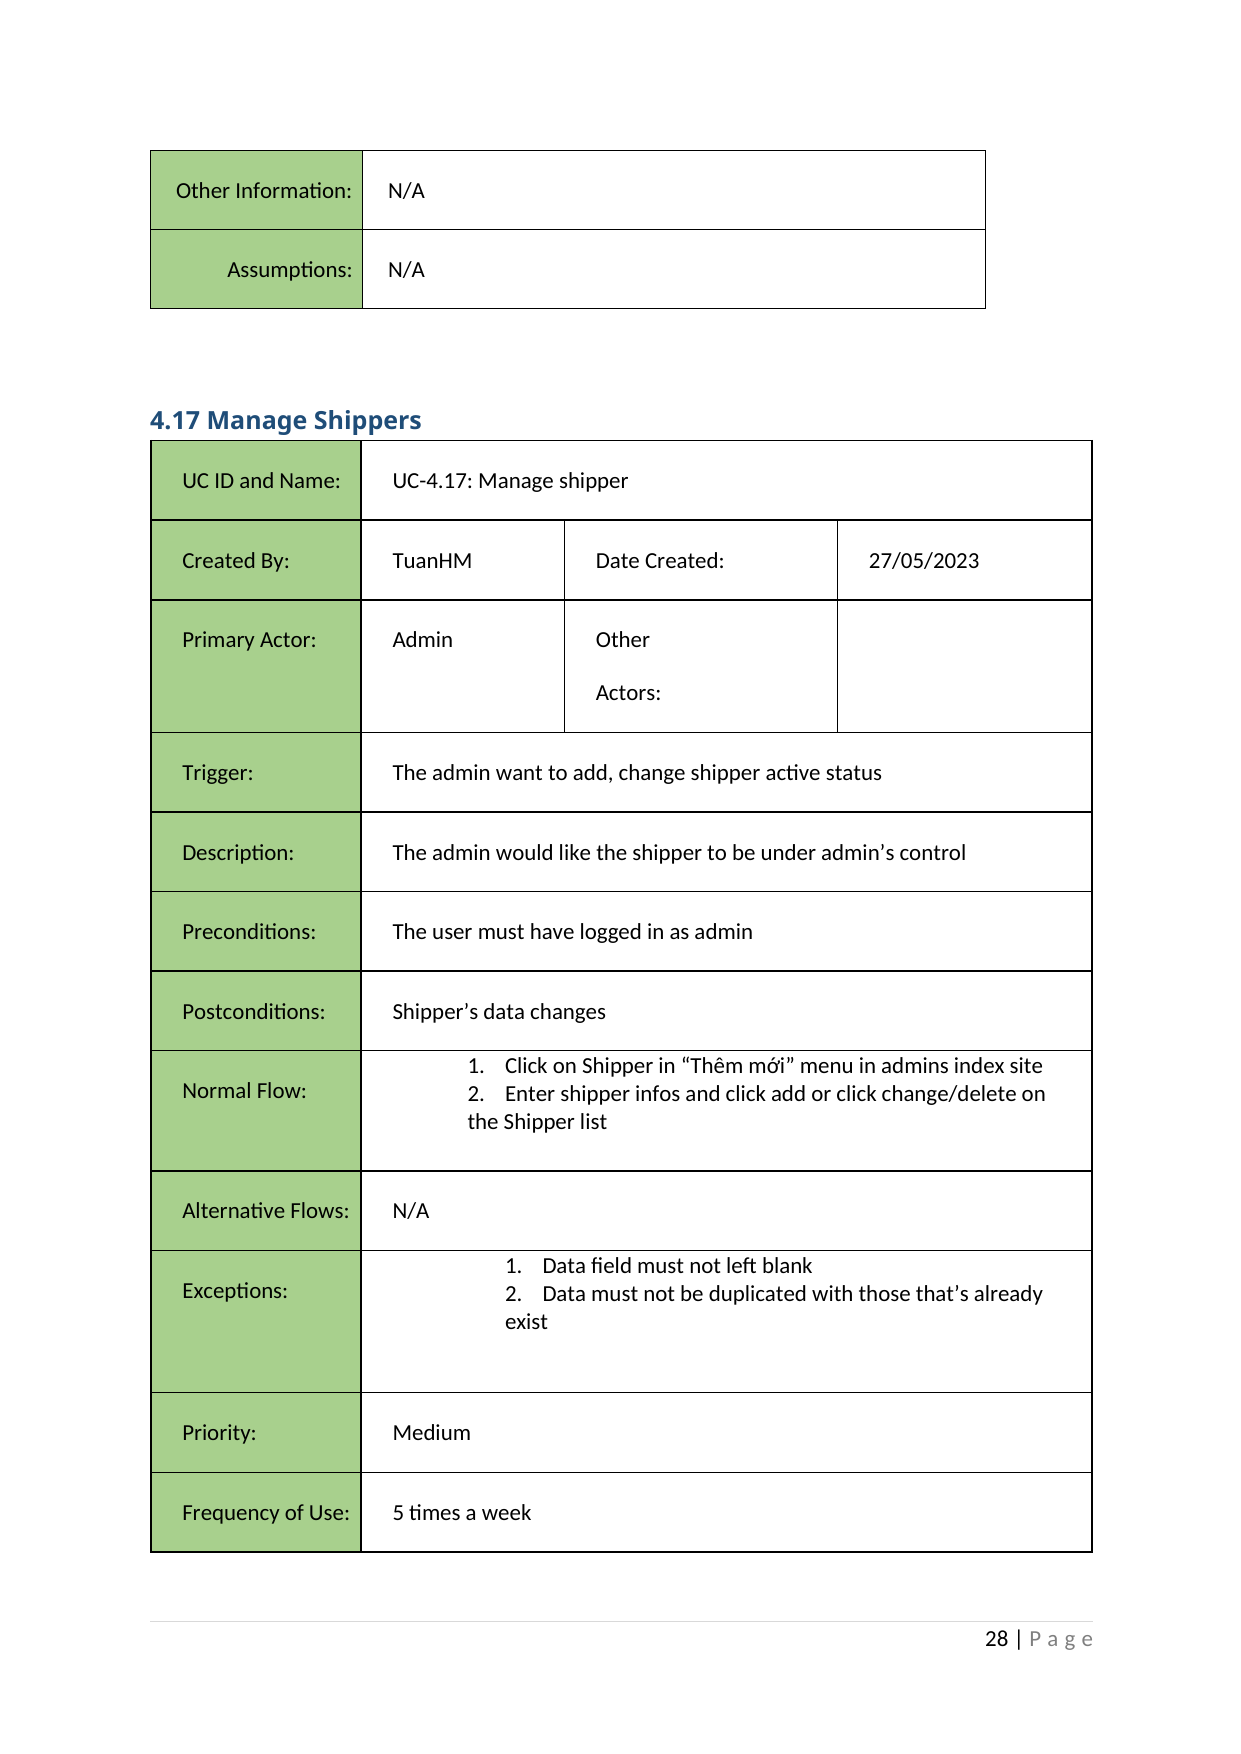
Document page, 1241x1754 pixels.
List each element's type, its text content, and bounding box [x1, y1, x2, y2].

table_cell N/A [363, 151, 985, 229]
table_cell Alternative Flows: [152, 1172, 360, 1250]
table_cell Medium [362, 1393, 1091, 1471]
table_cell Shipper’s data changes [362, 972, 1091, 1050]
table_cell [838, 601, 1091, 731]
table_header UC-4.17: Manage shipper [362, 441, 1091, 519]
table_cell Other Actors: [565, 601, 837, 731]
table_cell Frequency of Use: [152, 1473, 360, 1551]
table_cell The admin want to add, change shipper active status [362, 733, 1091, 811]
table_cell 1. Data field must not left blank 2. Data must not be duplicated with those that’s already exist [362, 1251, 1091, 1392]
table_cell 27/05/2023 [838, 521, 1091, 599]
table_cell N/A [362, 1172, 1091, 1250]
table_cell 1. Click on Shipper in “Thêm mới” menu in admins index site 2. Enter shipper infos and click add or click change/delete on the Shipper list [362, 1051, 1091, 1170]
table_cell Other Information: [151, 151, 362, 229]
table_cell Preconditions: [152, 892, 360, 970]
table_cell Assumptions: [151, 230, 362, 308]
table_cell Primary Actor: [152, 601, 360, 731]
table_cell The user must have logged in as admin [362, 892, 1091, 970]
table_cell 5 times a week [362, 1473, 1091, 1551]
table_cell Postconditions: [152, 972, 360, 1050]
table_cell N/A [363, 230, 985, 308]
table_cell Date Created: [565, 521, 837, 599]
subtitle 4.17 Manage Shippers [150, 403, 1093, 437]
table_cell TuanHM [362, 521, 564, 599]
table_cell The admin would like the shipper to be under admin’s control [362, 813, 1091, 891]
table_header UC ID and Name: [152, 441, 360, 519]
table_cell Trigger: [152, 733, 360, 811]
table_cell Admin [362, 601, 564, 731]
table_cell Normal Flow: [152, 1051, 360, 1170]
table_cell Priority: [152, 1393, 360, 1471]
table_cell Exceptions: [152, 1251, 360, 1392]
table_cell Created By: [152, 521, 360, 599]
table_cell Description: [152, 813, 360, 891]
